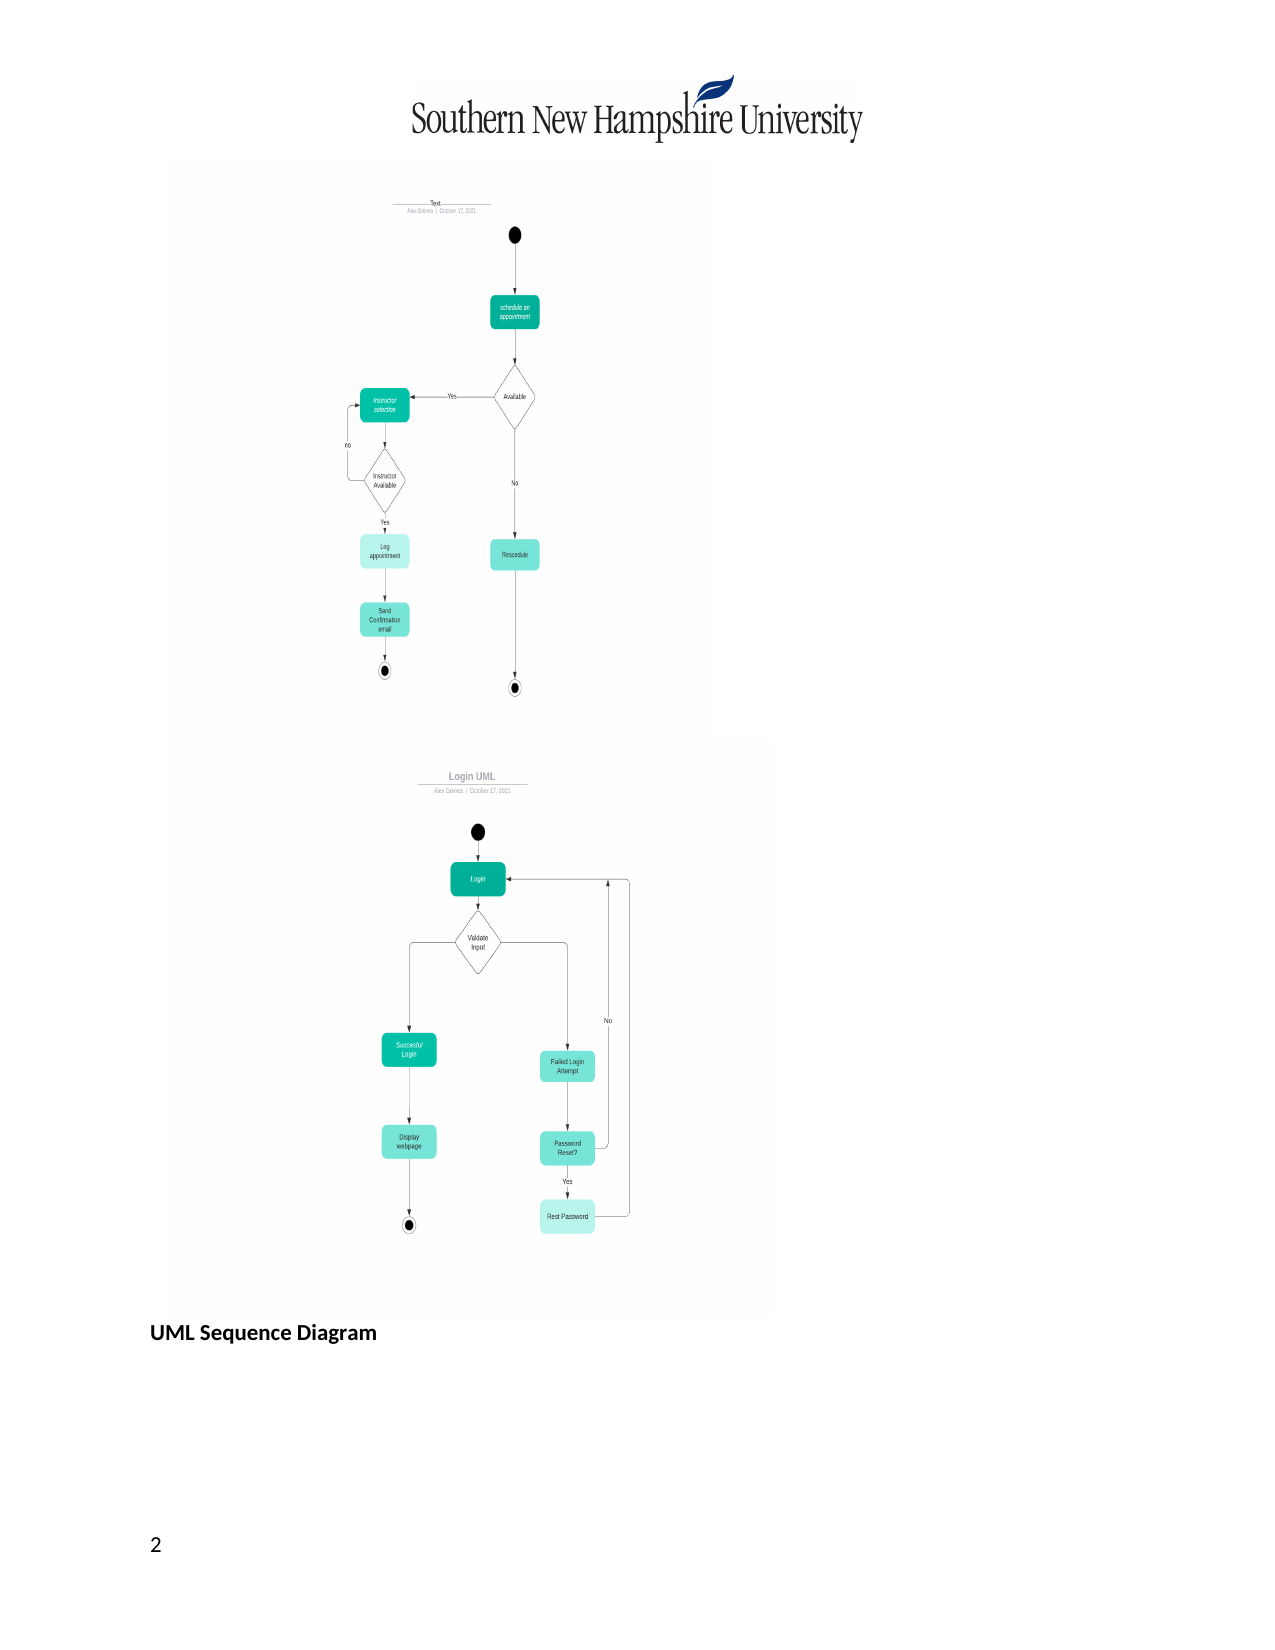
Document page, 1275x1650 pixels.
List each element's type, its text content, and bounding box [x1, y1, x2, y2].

subtitle UML Sequence Diagram [150, 1318, 1125, 1346]
picture [412, 75, 863, 143]
